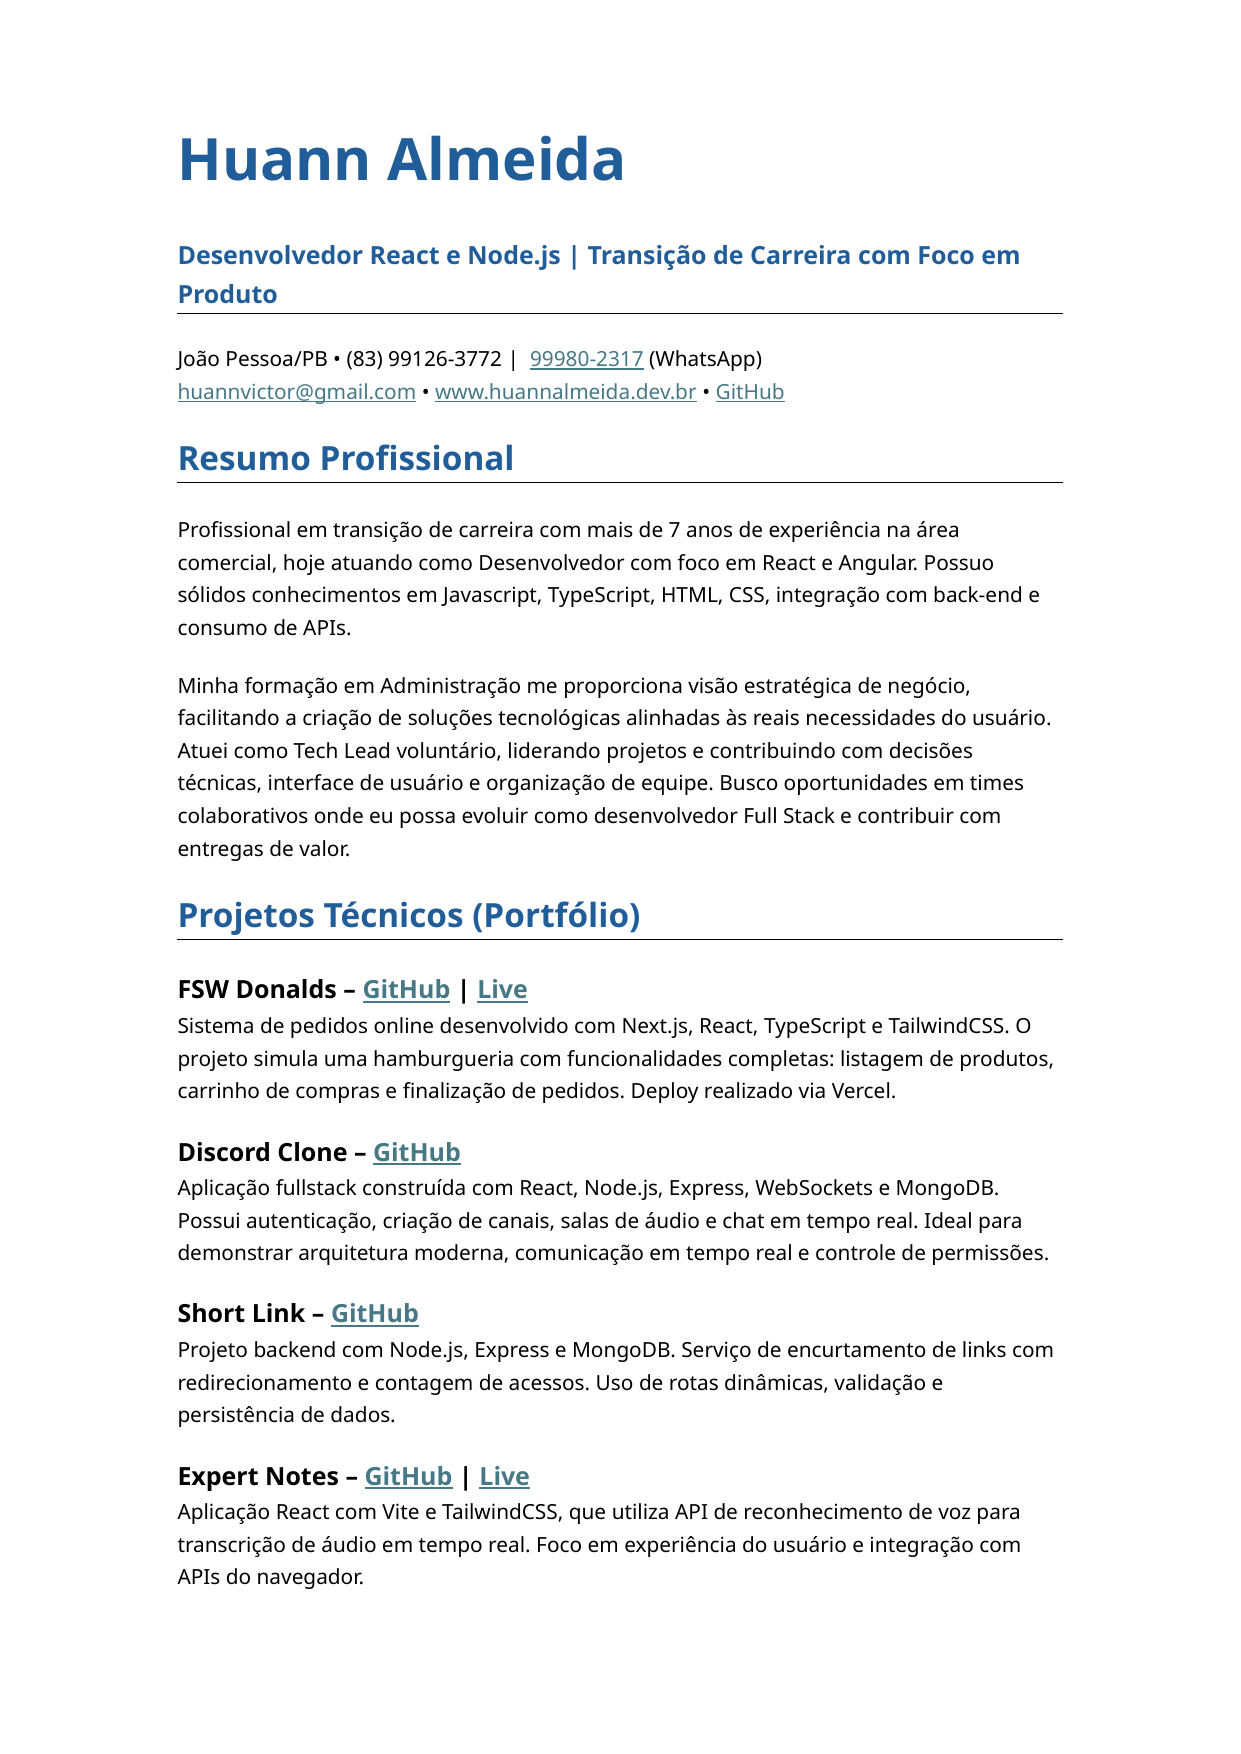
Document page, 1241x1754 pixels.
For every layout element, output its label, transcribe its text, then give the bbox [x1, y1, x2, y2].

text Projeto backend com Node.js, Express e MongoDB. Serviço de encurtamento de links com redirecionamento e contagem de acessos. Uso de rotas dinâmicas, validação e persistência de dados. [177, 1335, 1063, 1429]
text Desenvolvedor React e Node.js | Transição de Carreira com Foco em Produto [177, 237, 1063, 313]
text Expert Notes – GitHub | Live [177, 1458, 1063, 1492]
text Minha formação em Administração me proporciona visão estratégica de negócio, facilitando a criação de soluções tecnológicas alinhadas às reais necessidades do usuário. Atuei como Tech Lead voluntário, liderando projetos e contribuindo com decisões técnicas, interface de usuário e organização de equipe. Busco oportunidades em times colaborativos onde eu possa evoluir como desenvolvedor Full Stack e contribuir com entregas de valor. [177, 671, 1063, 862]
text Aplicação fullstack construída com React, Node.js, Express, WebSockets e MongoDB. Possui autenticação, criação de canais, salas de áudio e chat em tempo real. Ideal para demonstrar arquitetura moderna, comunicação em tempo real e controle de permissões. [177, 1173, 1063, 1267]
text Profissional em transição de carreira com mais de 7 anos de experiência na área comercial, hoje atuando como Desenvolvedor com foco em React e Angular. Possuo sólidos conhecimentos em Javascript, TypeScript, HTML, CSS, integração com back-end e consumo de APIs. [177, 515, 1063, 642]
text Discord Clone – GitHub [177, 1134, 1063, 1168]
text João Pessoa/PB • (83) 99126-3772 | 99980-2317 (WhatsApp) [177, 344, 1063, 373]
text Resumo Profissional [177, 434, 1063, 482]
text FSW Donalds – GitHub | Live [177, 972, 1063, 1006]
text huannvictor@gmail.com • www.huannalmeida.dev.br • GitHub [177, 377, 1063, 405]
text Huann Almeida [177, 118, 1063, 198]
text Projetos Técnicos (Portfólio) [177, 891, 1063, 939]
text Short Link – GitHub [177, 1296, 1063, 1330]
text Aplicação React com Vite e TailwindCSS, que utiliza API de reconhecimento de voz para transcrição de áudio em tempo real. Foco em experiência do usuário e integração com APIs do navegador. [177, 1497, 1063, 1591]
text Sistema de pedidos online desenvolvido com Next.js, React, TypeScript e TailwindCSS. O projeto simula uma hamburgueria com funcionalidades completas: listagem de produtos, carrinho de compras e finalização de pedidos. Deploy realizado via Vercel. [177, 1011, 1063, 1105]
